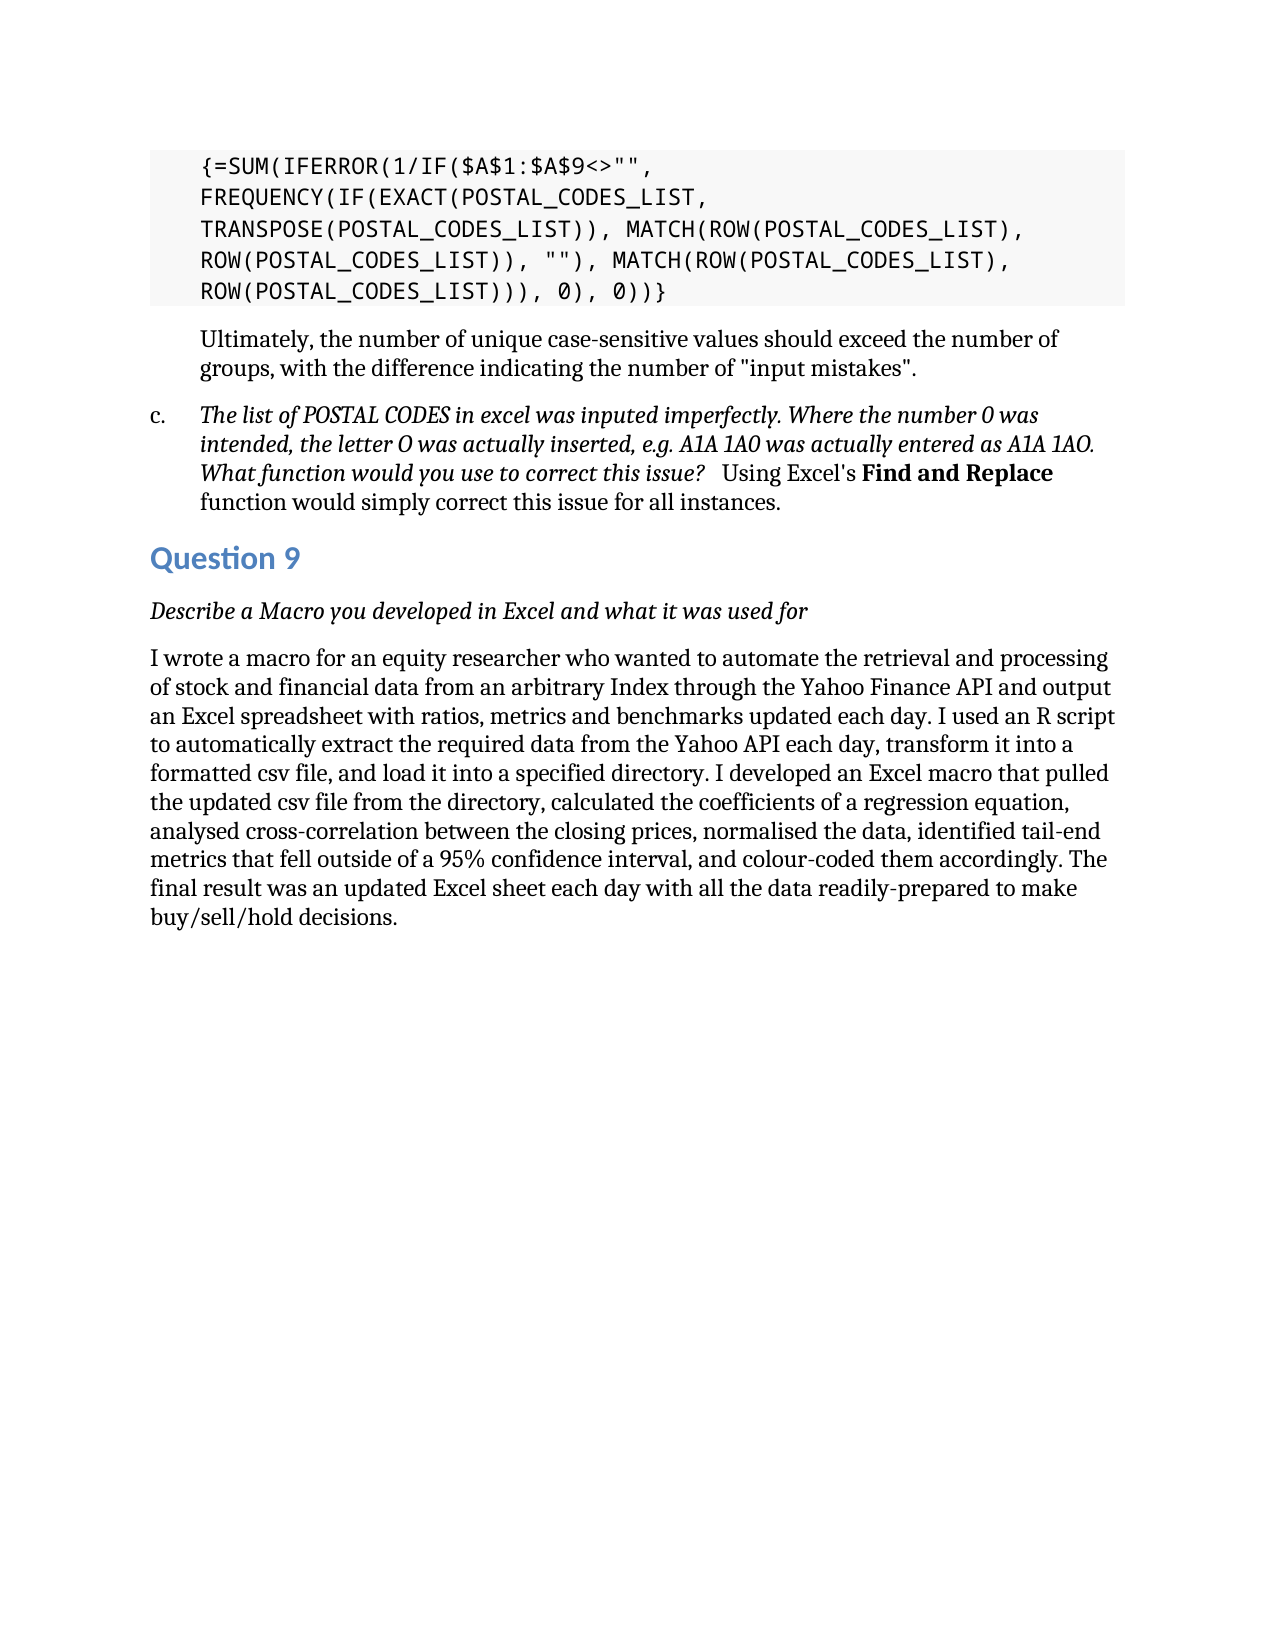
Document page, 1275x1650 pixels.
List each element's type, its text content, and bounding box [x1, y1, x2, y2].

list {=SUM(IFERROR(1/IF($A$1:$A$9<>"", FREQUENCY(IF(EXACT(POSTAL_CODES_LIST, TRANSPOSE(POSTAL_CODES_LIST)), MATCH(ROW(POSTAL_CODES_LIST), ROW(POSTAL_CODES_LIST)), ""), MATCH(ROW(POSTAL_CODES_LIST), ROW(POSTAL_CODES_LIST))), 0), 0))} [150, 150, 1125, 306]
list Ultimately, the number of unique case-sensitive values should exceed the number of groups, with the difference indicating the number of "input mistakes". [150, 325, 1125, 382]
text I wrote a macro for an equity researcher who wanted to automate the retrieval and processing of stock and financial data from an arbitrary Index through the Yahoo Finance API and output an Excel spreadsheet with ratios, metrics and benchmarks updated each day. I used an R script to automatically extract the required data from the Yahoo API each day, transform it into a formatted csv file, and load it into a specified directory. I developed an Excel macro that pulled the updated csv file from the directory, calculated the coefficients of a regression equation, analysed cross-correlation between the closing prices, normalised the data, identified tail-end metrics that fell outside of a 95% confidence interval, and colour-coded them accordingly. The final result was an updated Excel sheet each day with all the data readily-prepared to make buy/sell/hold decisions. [150, 644, 1125, 932]
text Describe a Macro you developed in Excel and what it was used for [150, 597, 1125, 625]
list The list of POSTAL CODES in excel was inputed imperfectly. Where the number 0 was intended, the letter O was actually inserted, e.g. A1A 1A0 was actually entered as A1A 1AO. What function would you use to correct this issue? Using Excel's Find and Replace function would simply correct this issue for all instances. [150, 401, 1125, 516]
subtitle Question 9 [150, 537, 1125, 578]
